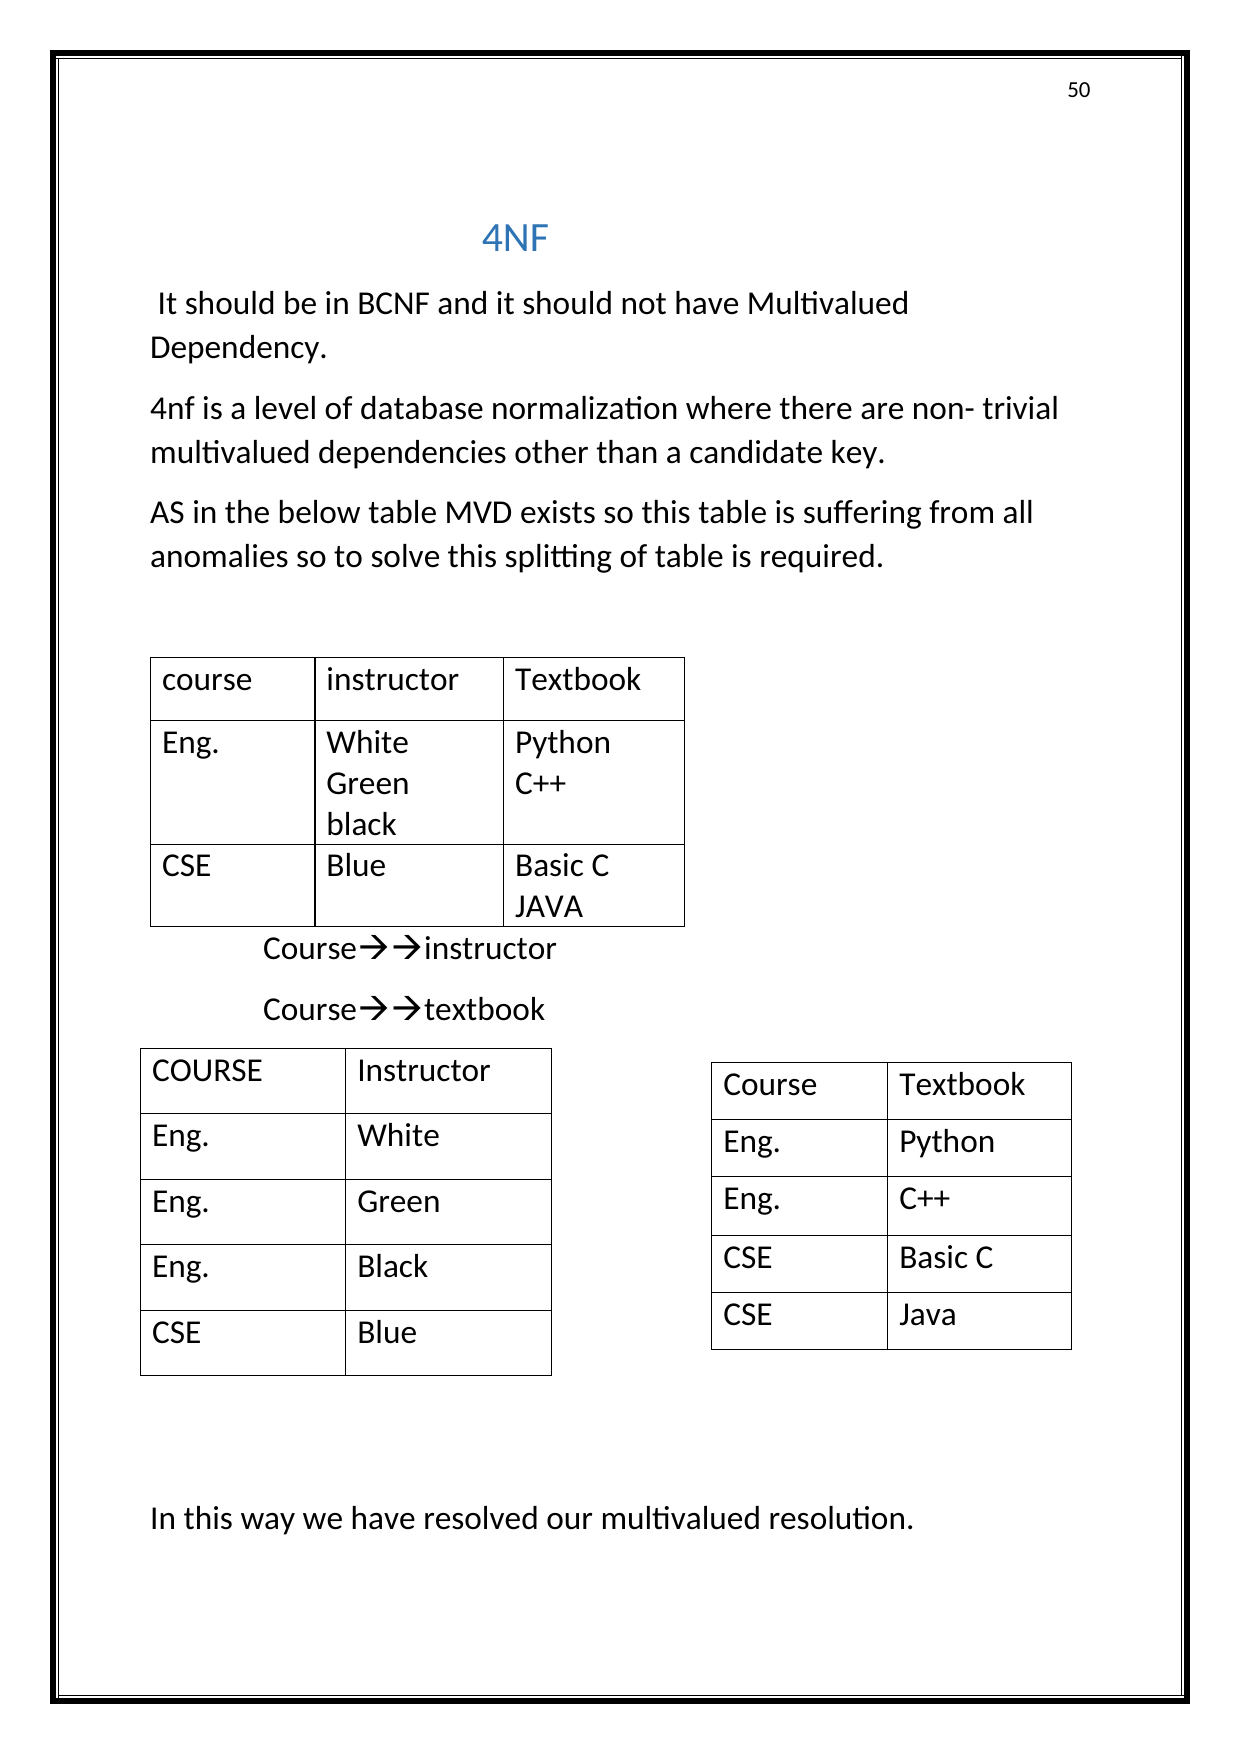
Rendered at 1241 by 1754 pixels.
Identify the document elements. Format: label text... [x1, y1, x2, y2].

table_header instructor [316, 658, 503, 720]
table_cell Eng. [712, 1120, 887, 1176]
table_cell Black [346, 1245, 551, 1310]
table_cell White [346, 1114, 551, 1179]
table_header Textbook [504, 658, 684, 720]
table_cell White Green black [316, 721, 503, 843]
table_header COURSE [141, 1049, 345, 1113]
text Courseinstructor [150, 927, 1090, 968]
table_cell Eng. [141, 1245, 345, 1310]
table_cell Green [346, 1180, 551, 1244]
table_cell Basic C JAVA [504, 845, 684, 926]
table_header Textbook [888, 1063, 1071, 1119]
table_cell Java [888, 1293, 1071, 1348]
table_cell C++ [888, 1177, 1071, 1234]
text It should be in BCNF and it should not have Multivalued Dependency. [150, 282, 1090, 367]
table_cell Basic C [888, 1236, 1071, 1292]
table_cell Python C++ [504, 721, 684, 843]
table_cell Eng. [712, 1177, 887, 1234]
table_cell Python [888, 1120, 1071, 1176]
table_cell CSE [712, 1236, 887, 1292]
table_header course [151, 658, 314, 720]
table_cell Eng. [141, 1180, 345, 1244]
text In this way we have resolved our multivalued resolution. [150, 1497, 1090, 1538]
table_cell CSE [151, 845, 314, 926]
table_cell Blue [346, 1311, 551, 1375]
table_cell Blue [316, 845, 503, 926]
table_cell CSE [712, 1293, 887, 1348]
text Coursetextbook [150, 988, 1090, 1028]
text 4NF [150, 211, 1090, 261]
table_cell Eng. [151, 721, 314, 843]
table_cell CSE [141, 1311, 345, 1375]
text 4nf is a level of database normalization where there are non- trivial multivalued dependencies other than a candidate key. [150, 387, 1090, 471]
table_cell Eng. [141, 1114, 345, 1179]
table_header Instructor [346, 1049, 551, 1113]
table_header Course [712, 1063, 887, 1119]
text AS in the below table MVD exists so this table is suffering from all anomalies so to solve this splitting of table is required. [150, 491, 1090, 576]
